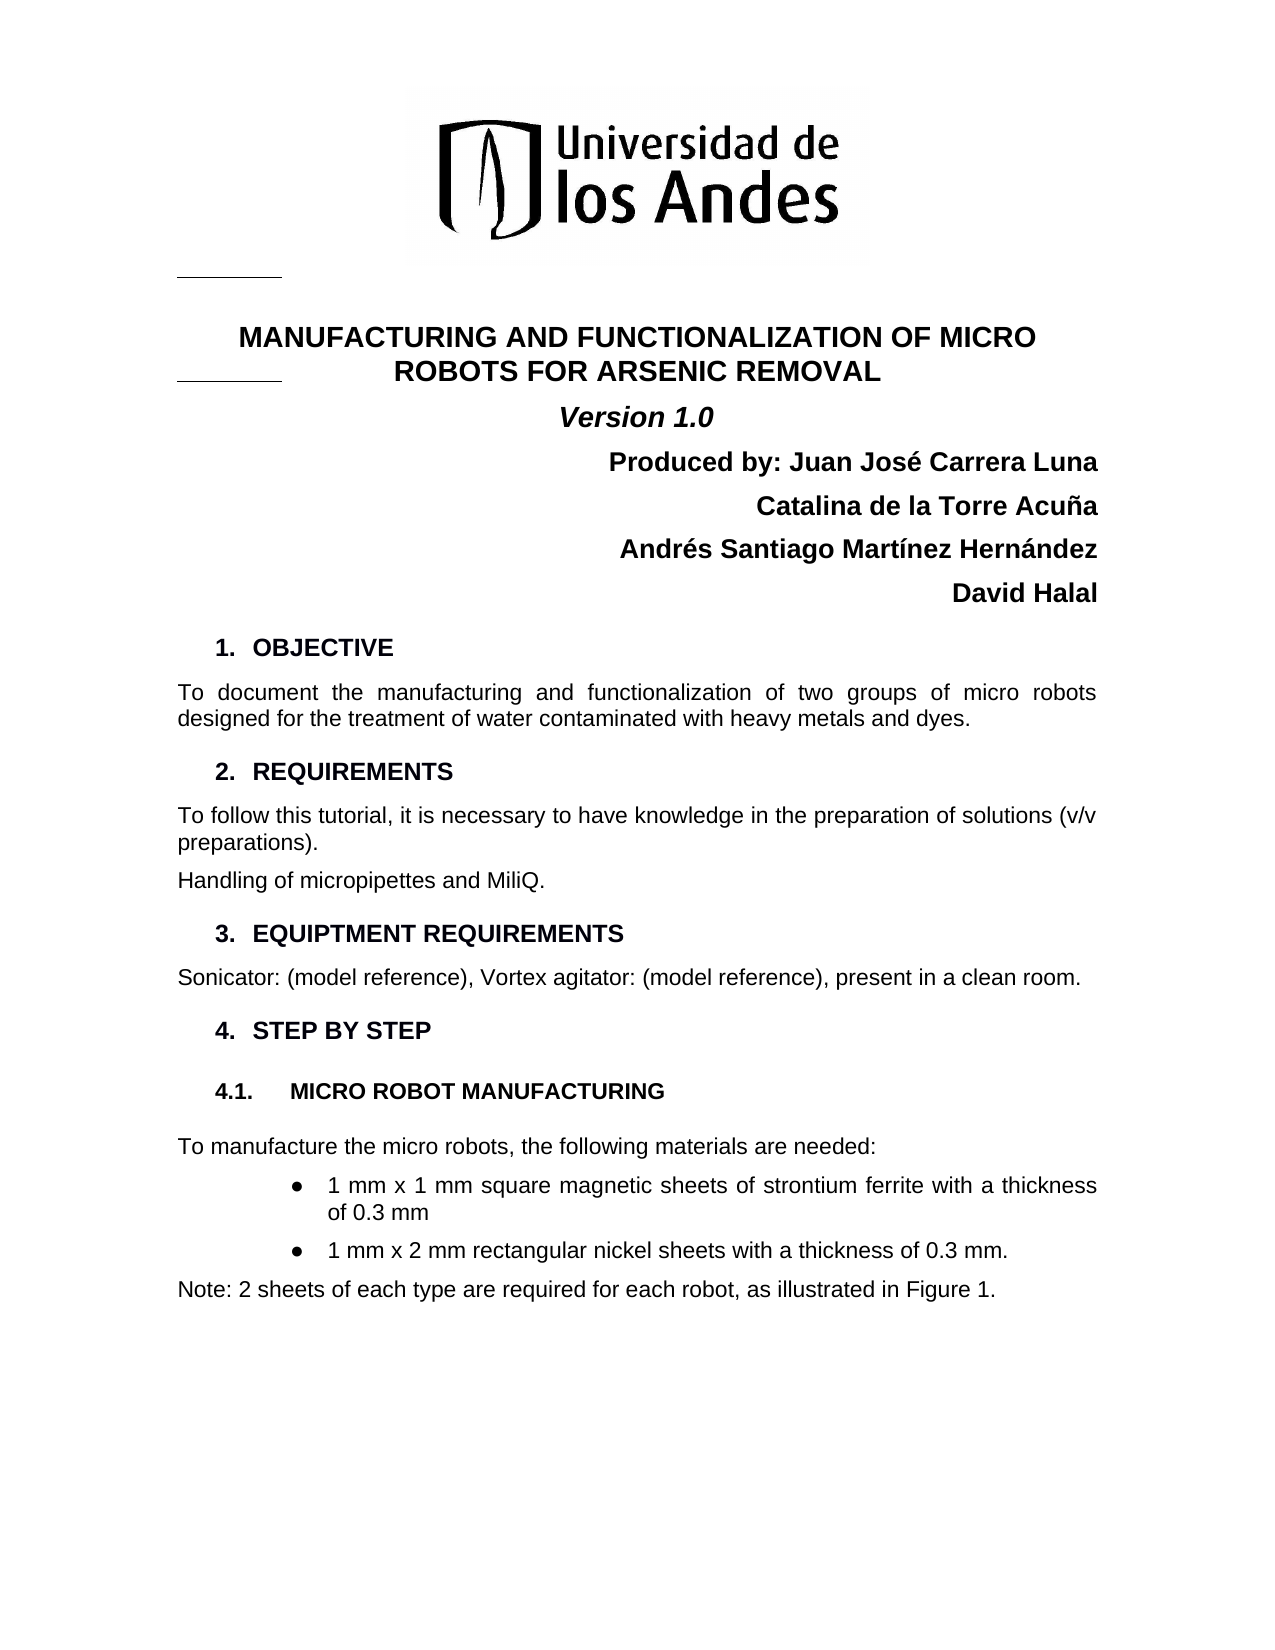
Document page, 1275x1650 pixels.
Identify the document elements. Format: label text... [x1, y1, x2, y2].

text To manufacture the micro robots, the following materials are needed: [177, 1133, 1098, 1160]
subtitle STEP BY STEP [215, 1016, 1098, 1044]
subtitle REQUIREMENTS [215, 757, 1098, 785]
text Version 1.0 [177, 400, 1098, 433]
subtitle OBJECTIVE [215, 633, 1098, 662]
list 1 mm x 2 mm rectangular nickel sheets with a thickness of 0.3 mm. [290, 1237, 1098, 1264]
text Sonicator: (model reference), Vortex agitator: (model reference), present in a clean room. [177, 964, 1098, 991]
text Note: 2 sheets of each type are required for each robot, as illustrated in Figure 1. [177, 1276, 1098, 1303]
text David Halal [177, 577, 1098, 608]
text MANUFACTURING AND FUNCTIONALIZATION OF MICRO ROBOTS FOR ARSENIC REMOVAL [177, 320, 1098, 387]
subtitle MICRO ROBOT MANUFACTURING [215, 1078, 1098, 1104]
text Andrés Santiago Martínez Hernández [177, 533, 1098, 565]
text Handling of micropipettes and MiliQ. [177, 867, 1098, 894]
text To document the manufacturing and functionalization of two groups of micro robots designed for the treatment of water contaminated with heavy metals and dyes. [177, 679, 1098, 732]
text To follow this tutorial, it is necessary to have knowledge in the preparation of solutions (v/v preparations). [177, 802, 1098, 855]
text Produced by: Juan José Carrera Luna [177, 446, 1098, 477]
picture [405, 86, 871, 266]
subtitle EQUIPTMENT REQUIREMENTS [215, 919, 1098, 947]
list 1 mm x 1 mm square magnetic sheets of strontium ferrite with a thickness of 0.3 mm [290, 1172, 1098, 1225]
text Catalina de la Torre Acuña [177, 490, 1098, 521]
